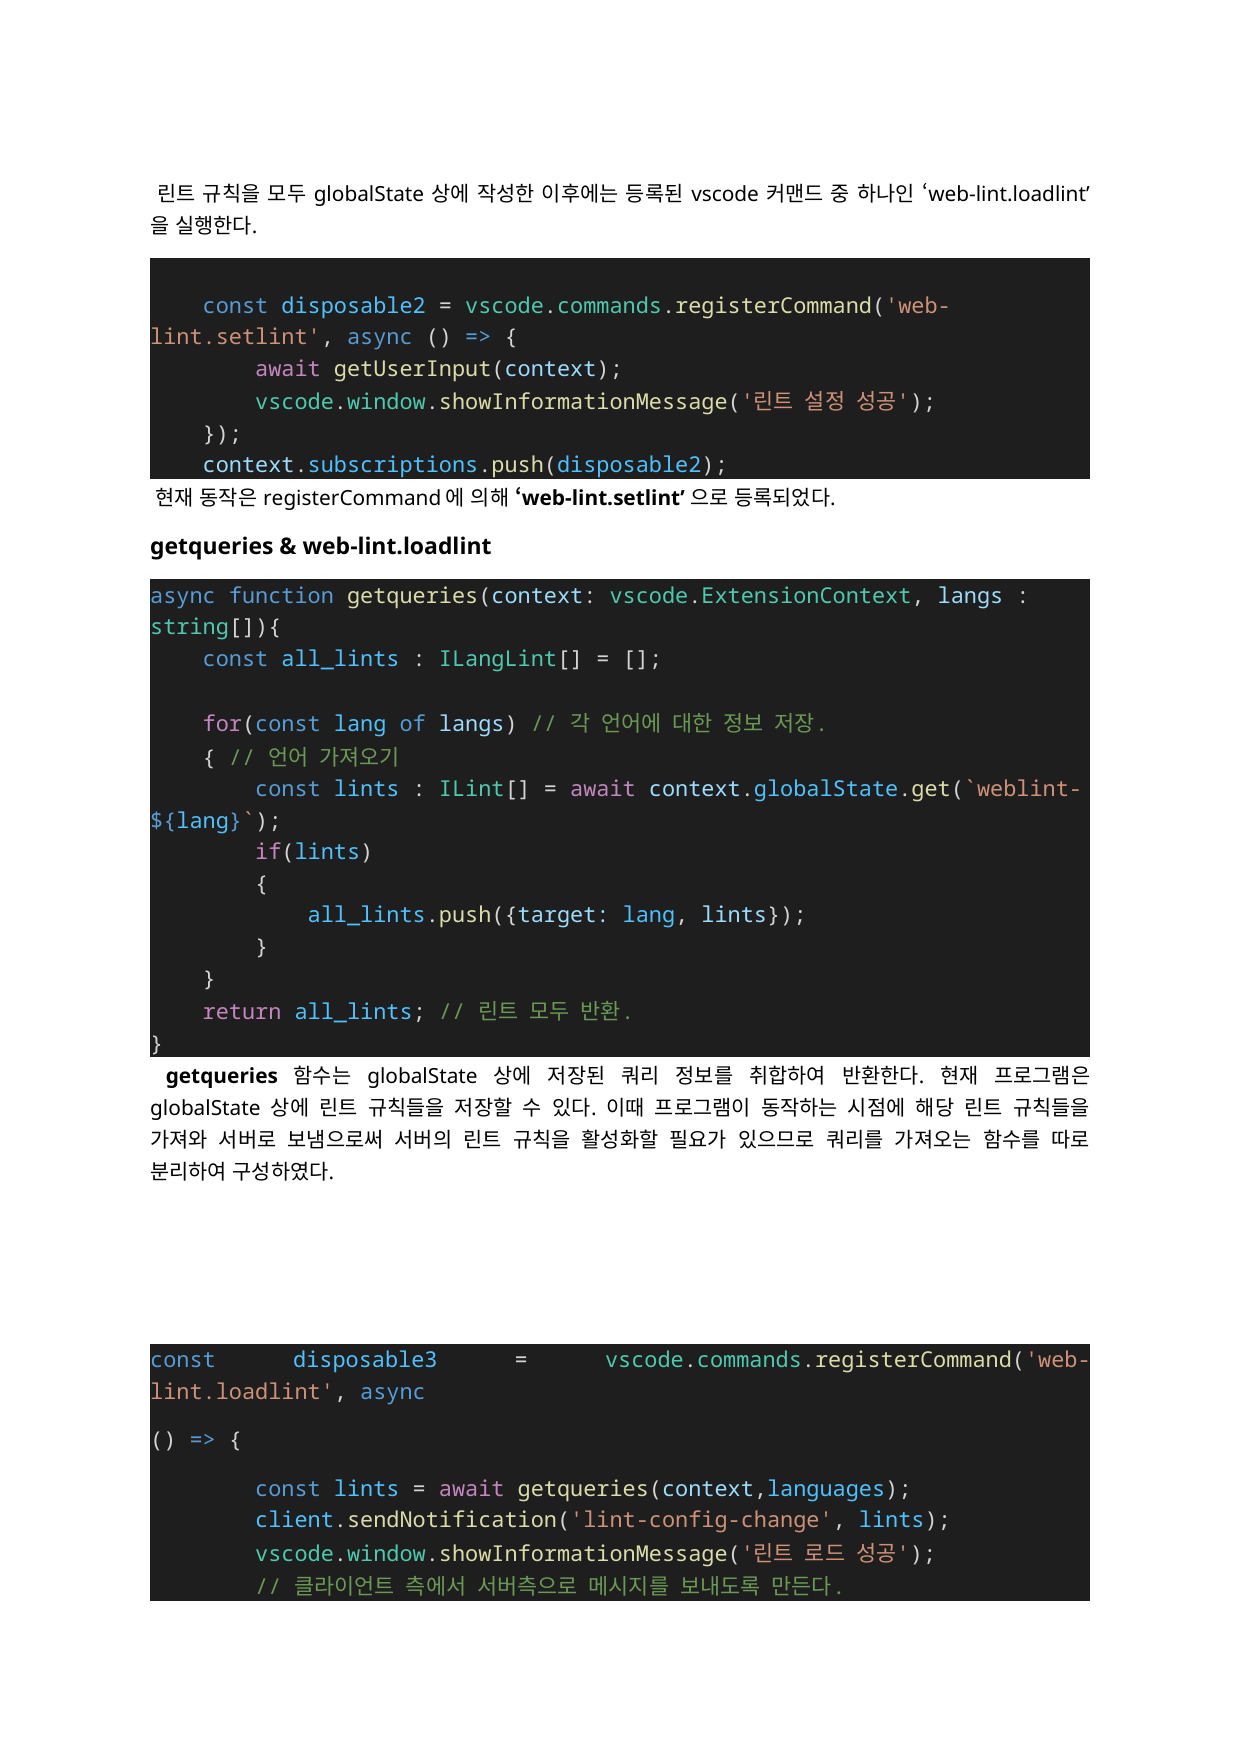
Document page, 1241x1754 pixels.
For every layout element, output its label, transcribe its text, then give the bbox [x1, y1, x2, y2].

text context.subscriptions.push(disposable2); [150, 449, 1090, 479]
text getqueries & web-lint.loadlint [150, 530, 1090, 561]
text } [150, 962, 1090, 992]
text if(lints) [150, 836, 1090, 866]
text await getUserInput(context); [150, 353, 1090, 382]
text const all_lints : ILangLint[] = []; [150, 643, 1090, 672]
text }); [150, 418, 1090, 448]
text vscode.window.showInformationMessage('린트 로드 성공'); [150, 1536, 1090, 1567]
text // 클라이언트 측에서 서버측으로 메시지를 보내도록 만든다. [150, 1569, 1090, 1601]
text const disposable3 = vscode.commands.registerCommand('web-lint.loadlint', async [150, 1344, 1090, 1406]
text { // 언어 가져오기 [150, 739, 1090, 771]
text } [150, 931, 1090, 961]
text all_lints.push({target: lang, lints}); [150, 899, 1090, 929]
text async function getqueries(context: vscode.ExtensionContext, langs : string[]){ [150, 579, 1090, 641]
text for(const lang of langs) // 각 언어에 대한 정보 저장. [150, 706, 1090, 738]
text const disposable2 = vscode.commands.registerCommand('web-lint.setlint', async () => { [150, 289, 1090, 351]
text () => { [150, 1424, 1090, 1454]
text return all_lints; // 린트 모두 반환. [150, 994, 1090, 1026]
text } [150, 1028, 1090, 1057]
text client.sendNotification('lint-config-change', lints); [150, 1504, 1090, 1534]
text const lints = await getqueries(context,languages); [150, 1472, 1090, 1502]
text getqueries 함수는 globalState 상에 저장된 쿼리 정보를 취합하여 반환한다. 현재 프로그램은 globalState 상에 린트 규칙들을 저장할 수 있다. 이때 프로그램이 동작하는 시점에 해당 린트 규칙들을 가져와 서버로 보냄으로써 서버의 린트 규칙을 활성화할 필요가 있으므로 쿼리를 가져오는 함수를 따로 분리하여 구성하였다. [150, 1059, 1090, 1186]
text vscode.window.showInformationMessage('린트 설정 성공'); [150, 384, 1090, 416]
text 현재 동작은 registerCommand에 의해 ‘web-lint.setlint’ 으로 등록되었다. [150, 481, 1090, 511]
text { [150, 868, 1090, 898]
text const lints : ILint[] = await context.globalState.get(`weblint-${lang}`); [150, 773, 1090, 834]
text 린트 규칙을 모두 globalState 상에 작성한 이후에는 등록된 vscode 커맨드 중 하나인 ‘web-lint.loadlint’ 을 실행한다. [150, 177, 1090, 239]
